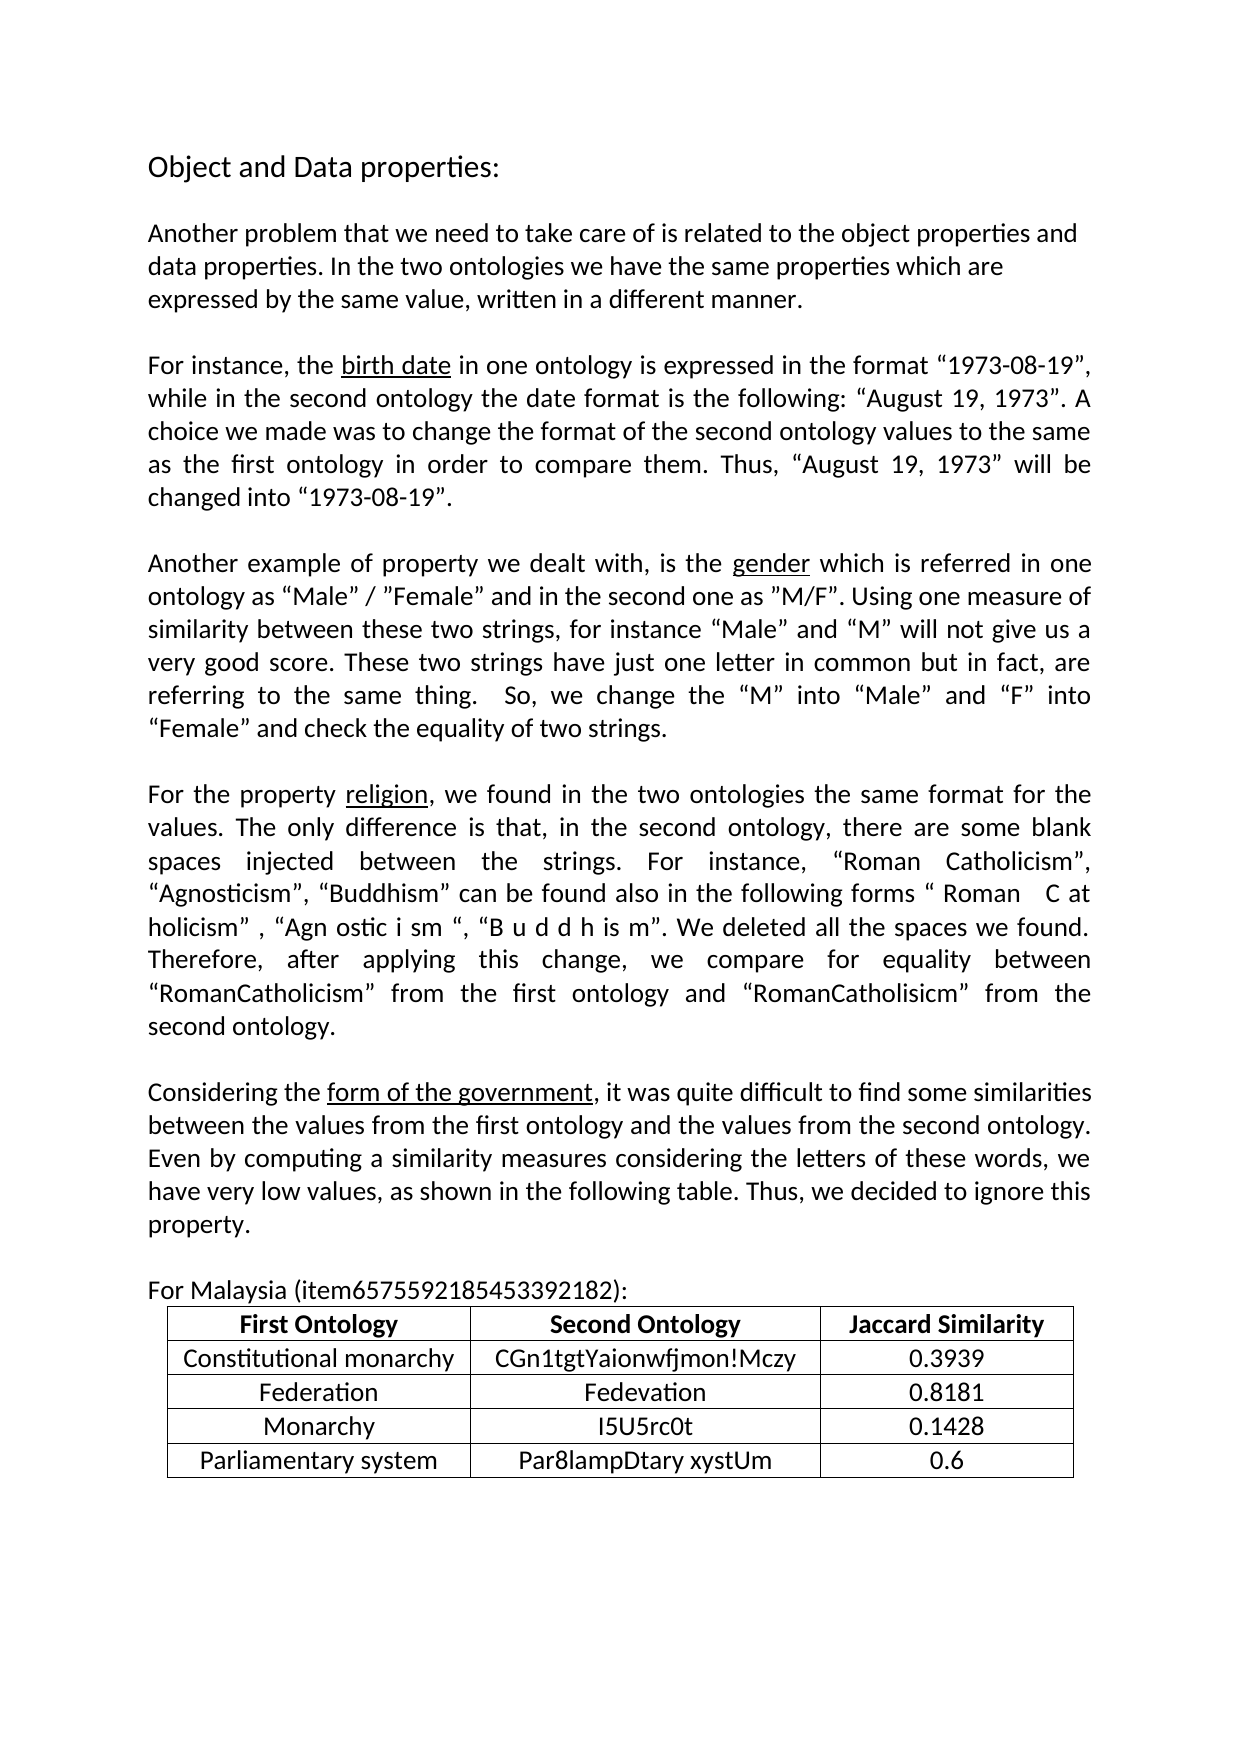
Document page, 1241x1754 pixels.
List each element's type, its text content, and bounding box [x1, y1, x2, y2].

text For instance, the birth date in one ontology is expressed in the format “1973-08-19”, while in the second ontology the date format is the following: “August 19, 1973”. A choice we made was to change the format of the second ontology values to the same as the first ontology in order to compare them. Thus, “August 19, 1973” will be changed into “1973-08-19”. [148, 348, 1093, 513]
table_cell Parliamentary system [168, 1444, 470, 1477]
text Another problem that we need to take care of is related to the object properties and data properties. In the two ontologies we have the same properties which are expressed by the same value, written in a different manner. [148, 216, 1093, 315]
table_cell Fedevation [471, 1375, 820, 1408]
table_header Jaccard Similarity [821, 1307, 1073, 1340]
table_cell Par8lampDtary xystUm [471, 1444, 820, 1477]
text For the property religion, we found in the two ontologies the same format for the values. The only difference is that, in the second ontology, there are some blank spaces injected between the strings. For instance, “Roman Catholicism”, “Agnosticism”, “Buddhism” can be found also in the following forms “ Roman C at holicism” , “Agn ostic i sm “, “B u d d h is m”. We deleted all the spaces we found. Therefore, after applying this change, we compare for equality between “RomanCatholicism” from the first ontology and “RomanCatholisicm” from the second ontology. [148, 778, 1093, 1042]
table_cell 0.3939 [821, 1341, 1073, 1374]
table_cell I5U5rc0t [471, 1409, 820, 1442]
table_cell 0.1428 [821, 1409, 1073, 1442]
table_cell Constitutional monarchy [168, 1341, 470, 1374]
table_cell Federation [168, 1375, 470, 1408]
table_cell 0.6 [821, 1444, 1073, 1477]
text Object and Data properties: [148, 148, 1093, 186]
table_cell Monarchy [168, 1409, 470, 1442]
text For Malaysia (item6575592185453392182): [148, 1273, 1093, 1306]
table_header First Ontology [168, 1307, 470, 1340]
text Considering the form of the government, it was quite difficult to find some similarities between the values from the first ontology and the values from the second ontology. Even by computing a similarity measures considering the letters of these words, we have very low values, as shown in the following table. Thus, we decided to ignore this property. [148, 1075, 1093, 1240]
table_cell 0.8181 [821, 1375, 1073, 1408]
table_header Second Ontology [471, 1307, 820, 1340]
table_cell CGn1tgtYaionwfjmon!Mczy [471, 1341, 820, 1374]
text Another example of property we dealt with, is the gender which is referred in one ontology as “Male” / ”Female” and in the second one as ”M/F”. Using one measure of similarity between these two strings, for instance “Male” and “M” will not give us a very good score. These two strings have just one letter in common but in fact, are referring to the same thing. So, we change the “M” into “Male” and “F” into “Female” and check the equality of two strings. [148, 546, 1093, 744]
